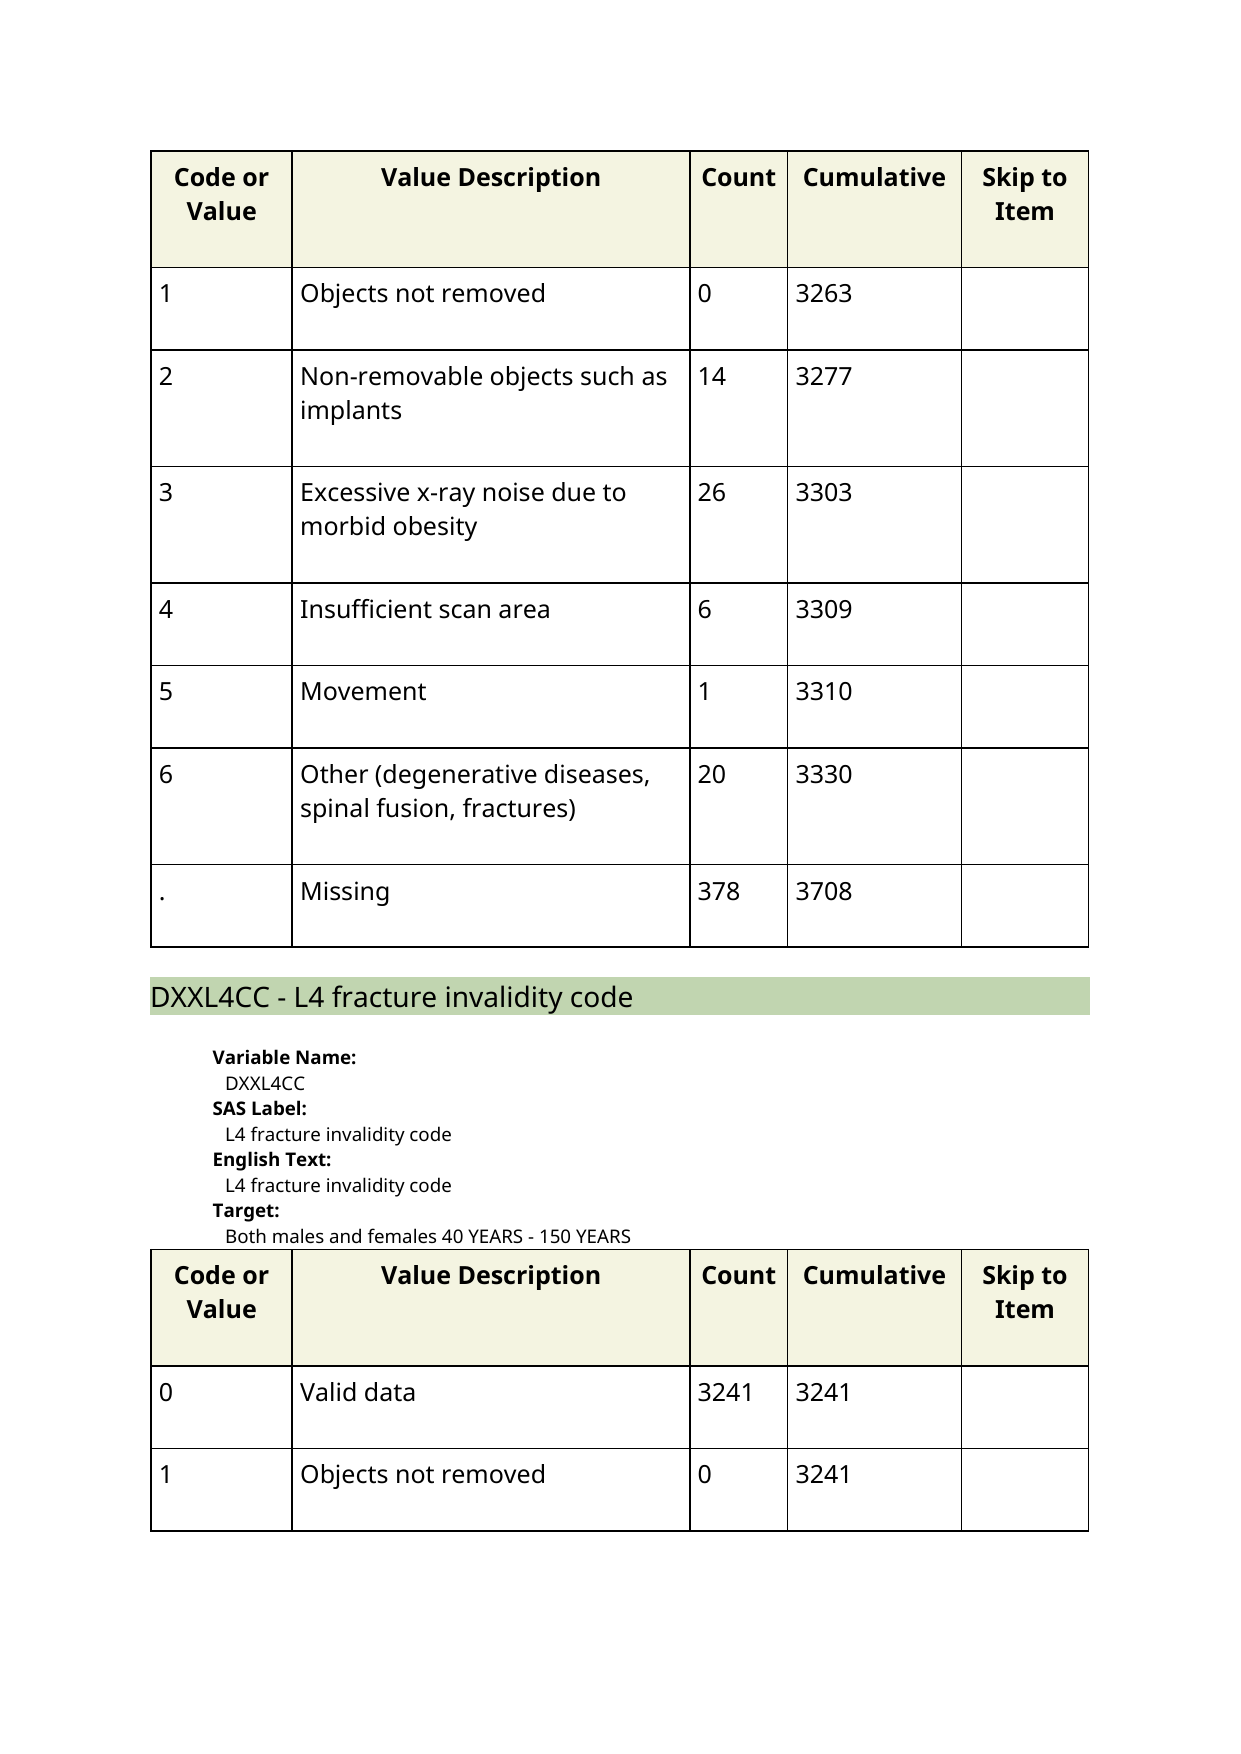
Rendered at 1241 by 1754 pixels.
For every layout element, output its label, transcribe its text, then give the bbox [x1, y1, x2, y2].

table_cell 1 [152, 1449, 291, 1530]
table_cell [962, 749, 1088, 864]
table_header Value Description [293, 152, 689, 267]
table_header Cumulative [788, 1250, 961, 1365]
table_cell Non-removable objects such as implants [293, 351, 689, 466]
table_header Code or Value [152, 152, 291, 267]
text English Text: [212, 1147, 1090, 1172]
table_cell [962, 467, 1088, 582]
table_cell 378 [691, 865, 787, 946]
table_header Code or Value [152, 1250, 291, 1365]
table_cell Movement [293, 666, 689, 747]
text DXXL4CC [225, 1070, 1090, 1096]
table_cell Objects not removed [293, 268, 689, 349]
table_cell 4 [152, 584, 291, 665]
table_cell 3241 [788, 1449, 961, 1530]
table_cell [962, 584, 1088, 665]
table_cell Valid data [293, 1367, 689, 1448]
table_cell 3241 [691, 1367, 787, 1448]
table_cell 14 [691, 351, 787, 466]
table_header Cumulative [788, 152, 961, 267]
table_cell 3277 [788, 351, 961, 466]
table_cell [962, 1449, 1088, 1530]
table_cell Missing [293, 865, 689, 946]
table_cell 3241 [788, 1367, 961, 1448]
table_cell . [152, 865, 291, 946]
table_header Value Description [293, 1250, 689, 1365]
table_cell [962, 351, 1088, 466]
table_cell 2 [152, 351, 291, 466]
table_cell [962, 268, 1088, 349]
text Variable Name: [212, 1044, 1090, 1070]
table_header Skip to Item [962, 152, 1088, 267]
text L4 fracture invalidity code [225, 1121, 1090, 1147]
table_cell 3708 [788, 865, 961, 946]
text Both males and females 40 YEARS - 150 YEARS [225, 1223, 1090, 1249]
table_cell Excessive x-ray noise due to morbid obesity [293, 467, 689, 582]
table_cell [962, 666, 1088, 747]
table_cell 1 [691, 666, 787, 747]
table_cell Other (degenerative diseases, spinal fusion, fractures) [293, 749, 689, 864]
text L4 fracture invalidity code [225, 1172, 1090, 1198]
table_cell 3309 [788, 584, 961, 665]
table_cell 6 [691, 584, 787, 665]
table_cell 5 [152, 666, 291, 747]
text Target: [212, 1198, 1090, 1223]
table_cell 3303 [788, 467, 961, 582]
table_cell 0 [691, 268, 787, 349]
table_cell 3 [152, 467, 291, 582]
table_header Count [691, 152, 787, 267]
table_cell [962, 865, 1088, 946]
table_cell 3263 [788, 268, 961, 349]
table_cell 6 [152, 749, 291, 864]
text DXXL4CC - L4 fracture invalidity code [150, 977, 1090, 1015]
table_cell 0 [152, 1367, 291, 1448]
table_cell 20 [691, 749, 787, 864]
table_cell 3330 [788, 749, 961, 864]
table_cell 1 [152, 268, 291, 349]
table_cell 26 [691, 467, 787, 582]
text SAS Label: [212, 1096, 1090, 1121]
table_cell 0 [691, 1449, 787, 1530]
table_header Count [691, 1250, 787, 1365]
table_cell 3310 [788, 666, 961, 747]
table_cell [962, 1367, 1088, 1448]
table_cell Objects not removed [293, 1449, 689, 1530]
table_header Skip to Item [962, 1250, 1088, 1365]
table_cell Insufficient scan area [293, 584, 689, 665]
